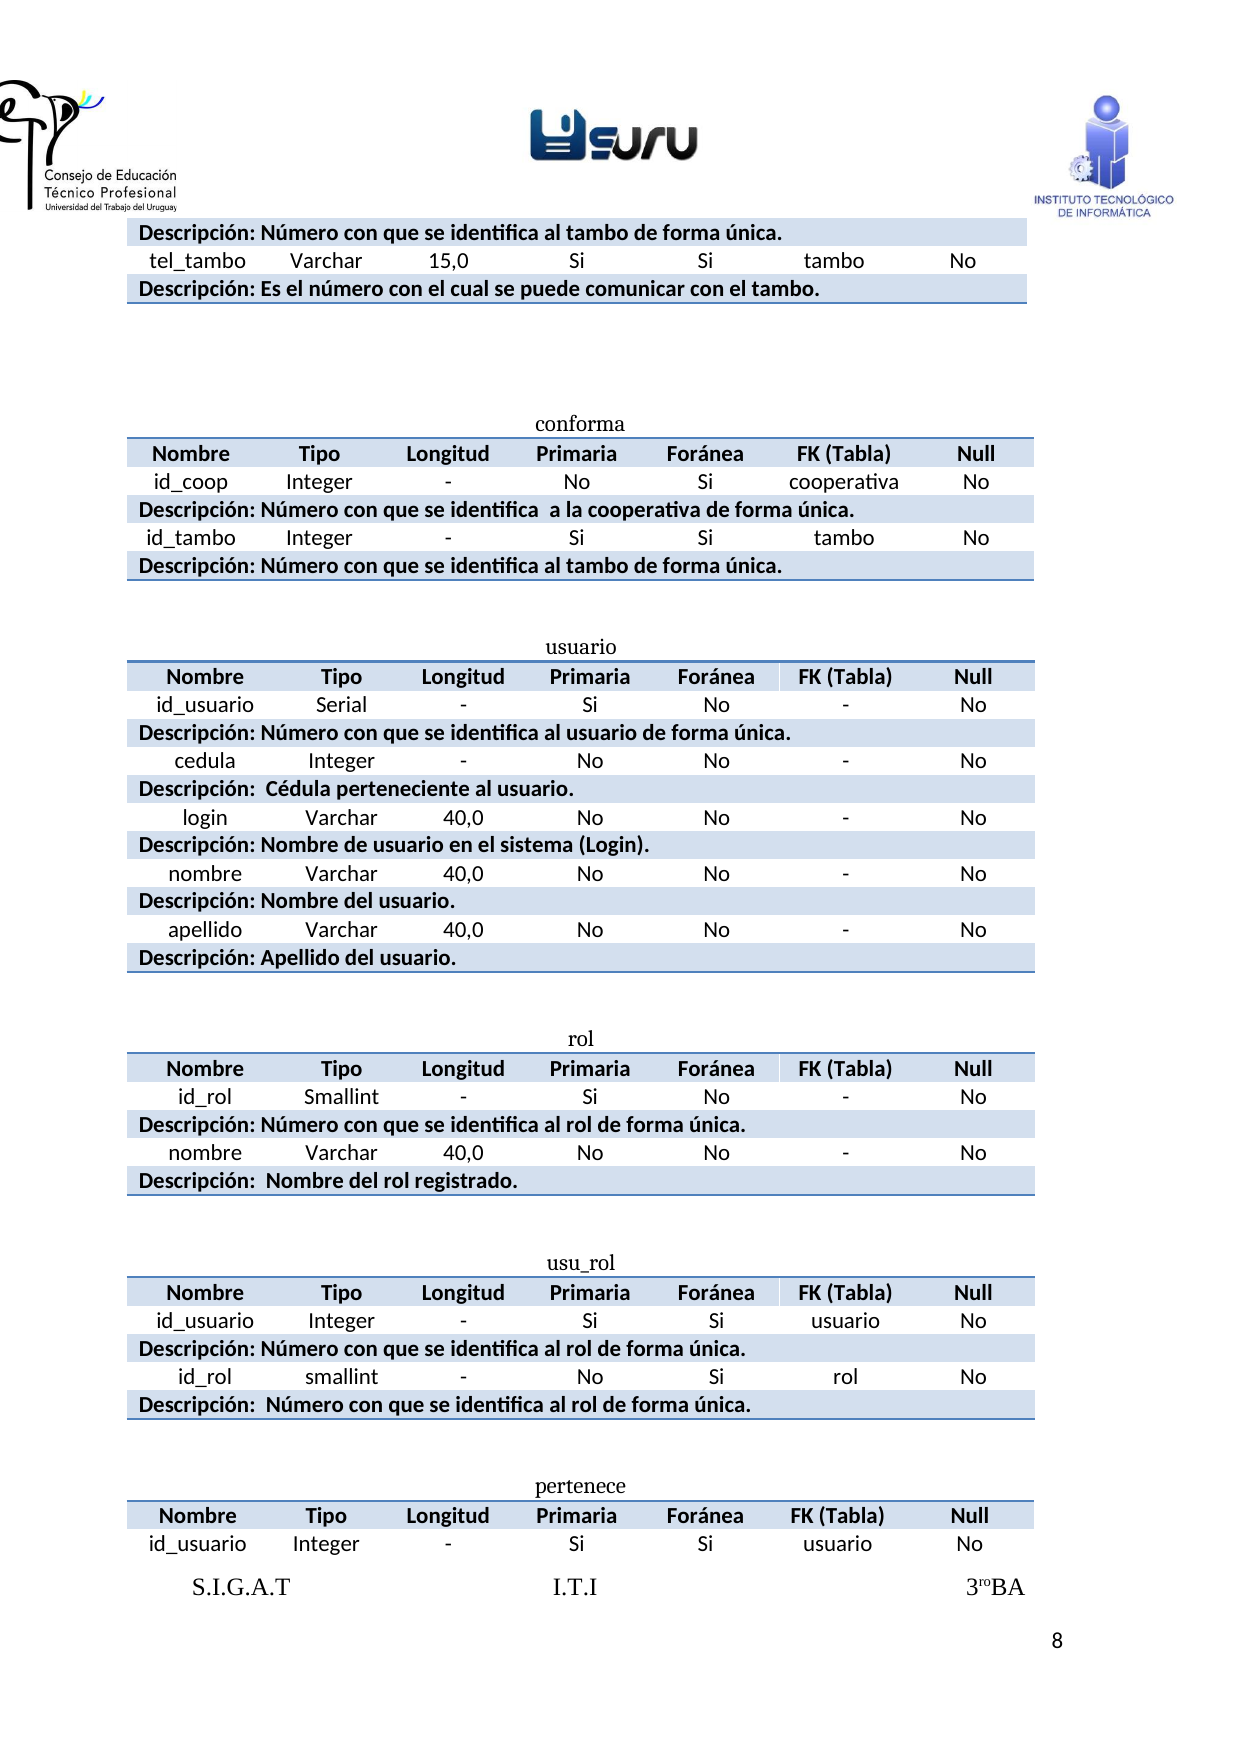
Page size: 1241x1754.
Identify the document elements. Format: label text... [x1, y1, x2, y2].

table_cell - [780, 859, 911, 887]
table_cell Si [513, 246, 641, 274]
table_cell Integer [269, 1530, 384, 1558]
table_cell - [780, 1138, 911, 1166]
table_header conforma [127, 410, 1034, 437]
table_cell tambo [770, 246, 898, 274]
table_cell No [911, 1306, 1035, 1334]
table_cell No [527, 1362, 653, 1390]
table_cell Si [512, 523, 641, 551]
table_cell Integer [283, 747, 400, 774]
table_cell Si [641, 246, 770, 274]
table_cell Si [653, 1362, 779, 1390]
table_cell Descripción: Cédula perteneciente al usuario. [127, 775, 1035, 803]
table_cell Tipo [283, 1278, 400, 1306]
table_cell No [527, 1138, 653, 1166]
table_cell 40,0 [400, 859, 527, 887]
table_cell FK (Tabla) [780, 1278, 911, 1306]
table_cell Descripción: Número con que se identifica al rol de forma única. [127, 1334, 1035, 1362]
table_cell nombre [127, 859, 283, 887]
table_cell 40,0 [400, 1138, 527, 1166]
table_cell Nombre [127, 1054, 283, 1082]
table_cell No [911, 1082, 1035, 1110]
table_cell Nombre [127, 1278, 283, 1306]
table_cell Tipo [269, 1502, 384, 1529]
picture [500, 75, 726, 194]
table_cell No [653, 915, 779, 943]
table_cell Longitud [400, 1054, 527, 1082]
table_cell Longitud [384, 439, 512, 467]
table_cell Integer [255, 523, 384, 551]
table_cell - [384, 523, 512, 551]
table_cell Tipo [283, 1054, 400, 1082]
table_cell No [653, 859, 779, 887]
table_cell Null [905, 1502, 1034, 1529]
table_cell No [911, 747, 1035, 774]
table_cell Integer [283, 1306, 400, 1334]
table_cell FK (Tabla) [780, 1054, 911, 1082]
table_cell 40,0 [400, 803, 527, 831]
table_cell Descripción: Es el número con el cual se puede comunicar con el tambo. [127, 274, 1027, 302]
table_header pertenece [127, 1473, 1034, 1499]
table_cell Varchar [269, 246, 384, 274]
table_cell Si [641, 523, 770, 551]
table_cell Si [512, 1530, 641, 1558]
table_cell cooperativa [770, 467, 918, 495]
table_cell No [527, 915, 653, 943]
table_cell Foránea [641, 1502, 770, 1529]
table_cell Smallint [283, 1082, 400, 1110]
table_cell tel_tambo [127, 246, 269, 274]
table_cell Primaria [527, 1278, 653, 1306]
table_header usu_rol [127, 1250, 1035, 1276]
table_cell - [400, 1362, 527, 1390]
table_cell No [527, 803, 653, 831]
table_cell Null [911, 1054, 1035, 1082]
table_cell cedula [127, 747, 283, 774]
table_cell FK (Tabla) [770, 1502, 905, 1529]
table_cell apellido [127, 915, 283, 943]
table_cell Foránea [653, 1054, 779, 1082]
table_cell usuario [770, 1530, 905, 1558]
table_cell Varchar [283, 803, 400, 831]
table_cell 40,0 [400, 915, 527, 943]
table_cell No [911, 691, 1035, 718]
table_cell Descripción: Número con que se identifica a la cooperativa de forma única. [127, 495, 1034, 523]
table_cell Si [527, 1082, 653, 1110]
table_cell - [400, 691, 527, 718]
table_cell smallint [283, 1362, 400, 1390]
table_cell Longitud [400, 1278, 527, 1306]
table_cell No [911, 1138, 1035, 1166]
table_cell No [918, 523, 1034, 551]
table_cell FK (Tabla) [770, 439, 918, 467]
table_cell No [653, 691, 779, 718]
table_cell id_usuario [127, 691, 283, 718]
table_cell Varchar [283, 859, 400, 887]
table_cell - [780, 803, 911, 831]
table_cell Descripción: Número con que se identifica al tambo de forma única. [127, 218, 1027, 246]
table_cell id_rol [127, 1082, 283, 1110]
table_cell No [527, 747, 653, 774]
table_cell - [780, 691, 911, 718]
table_cell Si [527, 1306, 653, 1334]
table_cell Integer [255, 467, 384, 495]
table_cell 15,0 [384, 246, 512, 274]
table_cell Nombre [127, 663, 283, 691]
table_header usuario [127, 634, 1035, 660]
table_cell Si [527, 691, 653, 718]
table_cell Descripción: Número con que se identifica al rol de forma única. [127, 1110, 1035, 1138]
table_cell Null [911, 663, 1035, 691]
table_cell Varchar [283, 1138, 400, 1166]
table_cell Si [653, 1306, 779, 1334]
table_cell - [400, 1082, 527, 1110]
table_cell Serial [283, 691, 400, 718]
table_cell id_usuario [127, 1306, 283, 1334]
table_cell Descripción: Nombre del usuario. [127, 887, 1035, 915]
table_cell usuario [780, 1306, 911, 1334]
table_cell Descripción: Número con que se identifica al tambo de forma única. [127, 551, 1034, 579]
table_cell No [911, 915, 1035, 943]
table_cell FK (Tabla) [780, 663, 911, 691]
table_cell - [780, 915, 911, 943]
table_cell - [400, 747, 527, 774]
table_cell No [653, 1138, 779, 1166]
table_cell Foránea [653, 663, 779, 691]
table_cell No [653, 1082, 779, 1110]
table_cell No [918, 467, 1034, 495]
table_cell No [898, 246, 1027, 274]
table_cell - [400, 1306, 527, 1334]
table_cell Si [641, 467, 770, 495]
picture [1021, 79, 1187, 245]
table_cell Si [641, 1530, 770, 1558]
table_cell No [653, 747, 779, 774]
table_cell Longitud [400, 663, 527, 691]
table_cell rol [780, 1362, 911, 1390]
table_cell - [384, 1530, 512, 1558]
table_cell id_tambo [127, 523, 255, 551]
table_cell id_coop [127, 467, 255, 495]
table_cell Descripción: Número con que se identifica al rol de forma única. [127, 1390, 1035, 1418]
table_cell Foránea [653, 1278, 779, 1306]
table_cell Primaria [527, 663, 653, 691]
table_cell Foránea [641, 439, 770, 467]
table_cell Descripción: Nombre de usuario en el sistema (Login). [127, 831, 1035, 859]
table_cell tambo [770, 523, 918, 551]
table_cell Descripción: Apellido del usuario. [127, 943, 1035, 971]
table_cell Nombre [127, 1502, 269, 1529]
table_cell Null [918, 439, 1034, 467]
table_cell Descripción: Número con que se identifica al usuario de forma única. [127, 719, 1035, 747]
table_cell Descripción: Nombre del rol registrado. [127, 1166, 1035, 1194]
table_cell Varchar [283, 915, 400, 943]
table_cell Primaria [512, 439, 641, 467]
table_cell No [911, 859, 1035, 887]
table_cell - [780, 747, 911, 774]
picture [0, 80, 177, 212]
table_cell Primaria [512, 1502, 641, 1529]
table_header rol [127, 1026, 1035, 1052]
table_cell No [512, 467, 641, 495]
table_cell Nombre [127, 439, 255, 467]
table_cell - [384, 467, 512, 495]
table_cell Null [911, 1278, 1035, 1306]
table_cell Longitud [384, 1502, 512, 1529]
table_cell - [780, 1082, 911, 1110]
table_cell login [127, 803, 283, 831]
table_cell nombre [127, 1138, 283, 1166]
table_cell id_rol [127, 1362, 283, 1390]
table_cell No [911, 1362, 1035, 1390]
table_cell Primaria [527, 1054, 653, 1082]
table_cell No [653, 803, 779, 831]
table_cell Tipo [283, 663, 400, 691]
table_cell No [911, 803, 1035, 831]
table_cell Tipo [255, 439, 384, 467]
table_cell No [527, 859, 653, 887]
table_cell No [905, 1530, 1034, 1558]
table_cell id_usuario [127, 1530, 269, 1558]
